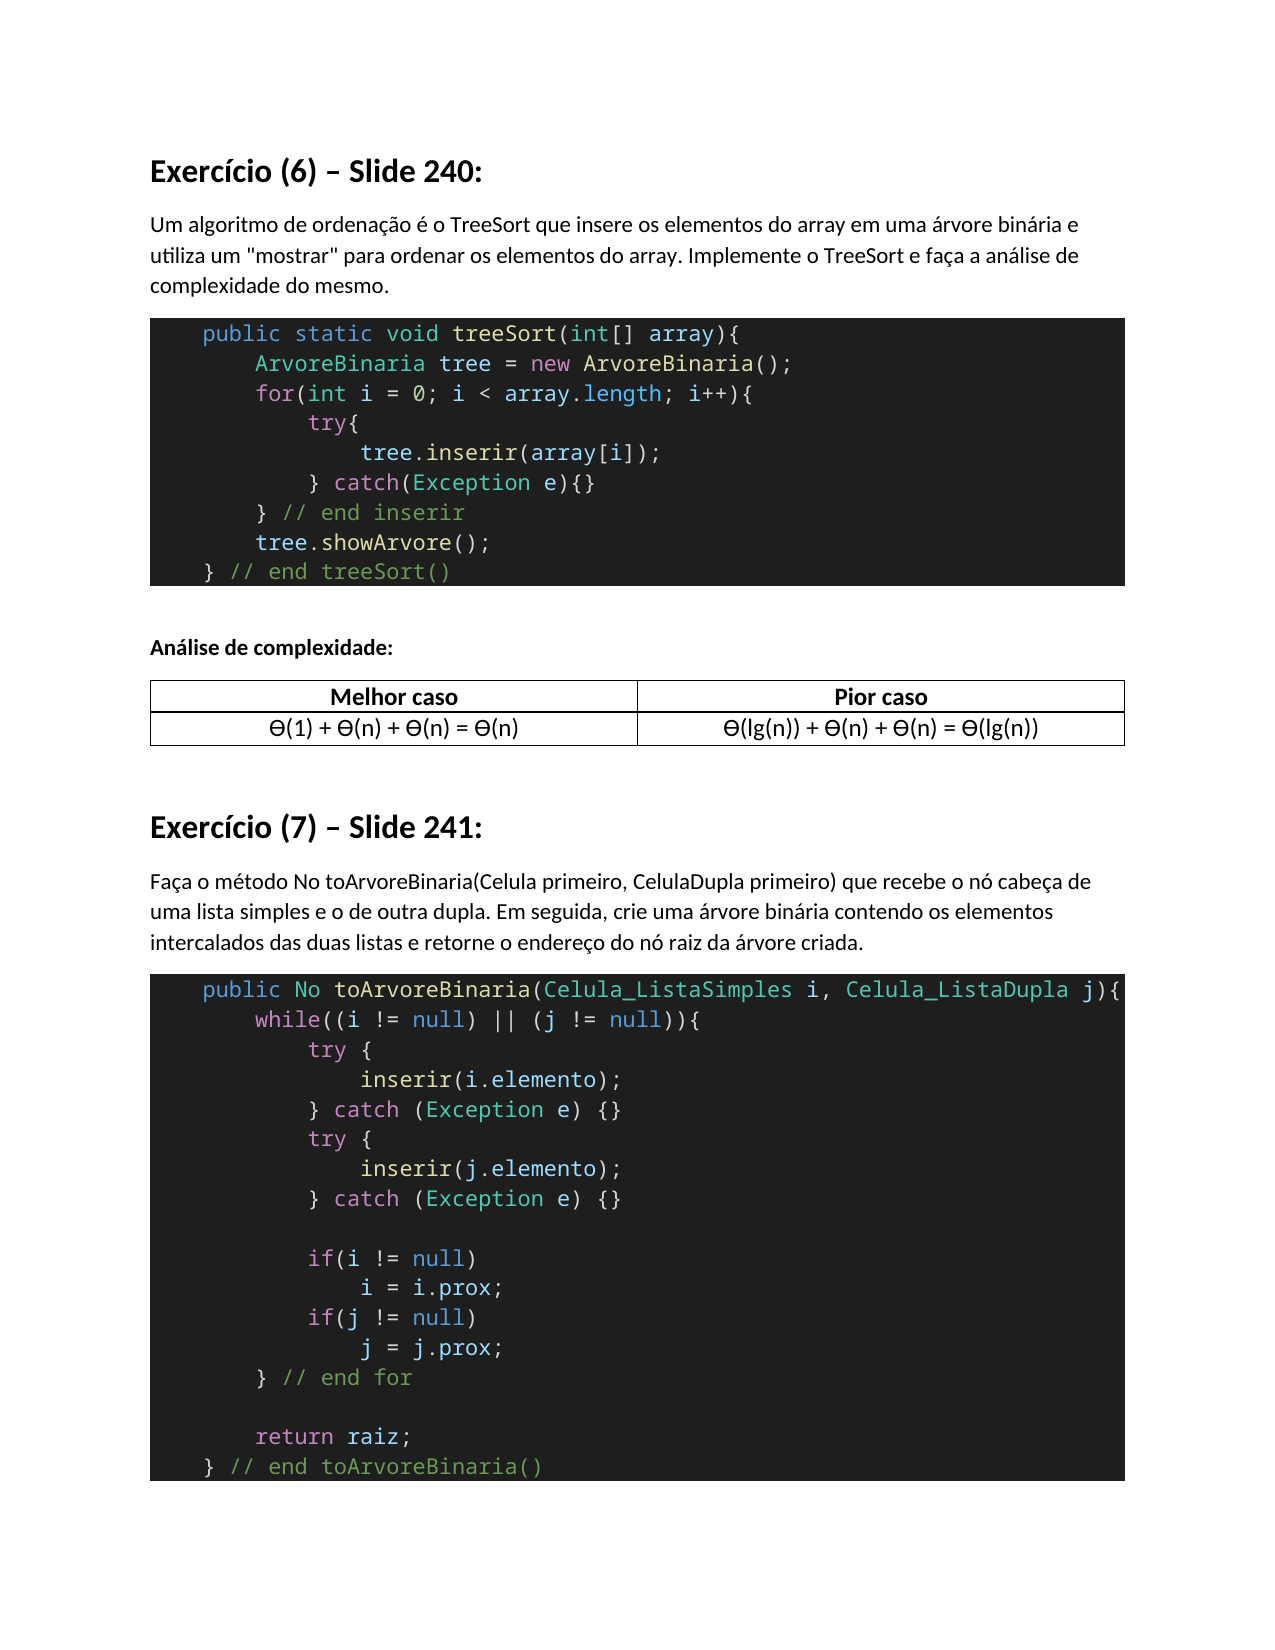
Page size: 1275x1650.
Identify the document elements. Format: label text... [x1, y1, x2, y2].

table_header Pior caso [638, 681, 1124, 711]
text i = i.prox; [150, 1272, 1125, 1302]
text Exercício (7) – Slide 241: [150, 807, 1125, 847]
text if(i != null) [150, 1243, 1125, 1272]
text Faça o método No toArvoreBinaria(Celula primeiro, CelulaDupla primeiro) que recebe o nó cabeça de uma lista simples e o de outra dupla. Em seguida, crie uma árvore binária contendo os elementos intercalados das duas listas e retorne o endereço do nó raiz da árvore criada. [150, 867, 1125, 956]
text if(j != null) [150, 1302, 1125, 1332]
text Análise de complexidade: [150, 633, 1125, 661]
text } catch(Exception e){} [150, 467, 1125, 497]
text Exercício (6) – Slide 240: [150, 150, 1125, 191]
text } // end for [150, 1362, 1125, 1392]
table_header Melhor caso [151, 681, 637, 711]
text } catch (Exception e) {} [150, 1183, 1125, 1213]
text try { [150, 1034, 1125, 1064]
table_cell Ө(1) + Ө(n) + Ө(n) = Ө(n) [151, 713, 637, 745]
text j = j.prox; [150, 1332, 1125, 1362]
text inserir(j.elemento); [150, 1153, 1125, 1183]
text try { [150, 1123, 1125, 1153]
text } // end inserir [150, 497, 1125, 526]
text while((i != null) || (j != null)){ [150, 1004, 1125, 1034]
text Um algoritmo de ordenação é o TreeSort que insere os elementos do array em uma árvore binária e utiliza um "mostrar" para ordenar os elementos do array. Implemente o TreeSort e faça a análise de complexidade do mesmo. [150, 211, 1125, 299]
text } // end treeSort() [150, 556, 1125, 586]
text try{ [150, 407, 1125, 437]
table_cell Ө(lg(n)) + Ө(n) + Ө(n) = Ө(lg(n)) [638, 713, 1124, 745]
text public static void treeSort(int[] array){ [150, 318, 1125, 348]
text return raiz; [150, 1421, 1125, 1451]
text } catch (Exception e) {} [150, 1094, 1125, 1123]
text ArvoreBinaria tree = new ArvoreBinaria(); [150, 348, 1125, 377]
text tree.inserir(array[i]); [150, 437, 1125, 467]
text for(int i = 0; i < array.length; i++){ [150, 377, 1125, 407]
text } // end toArvoreBinaria() [150, 1451, 1125, 1481]
text public No toArvoreBinaria(Celula_ListaSimples i, Celula_ListaDupla j){ [150, 974, 1125, 1004]
text tree.showArvore(); [150, 526, 1125, 556]
text inserir(i.elemento); [150, 1064, 1125, 1094]
